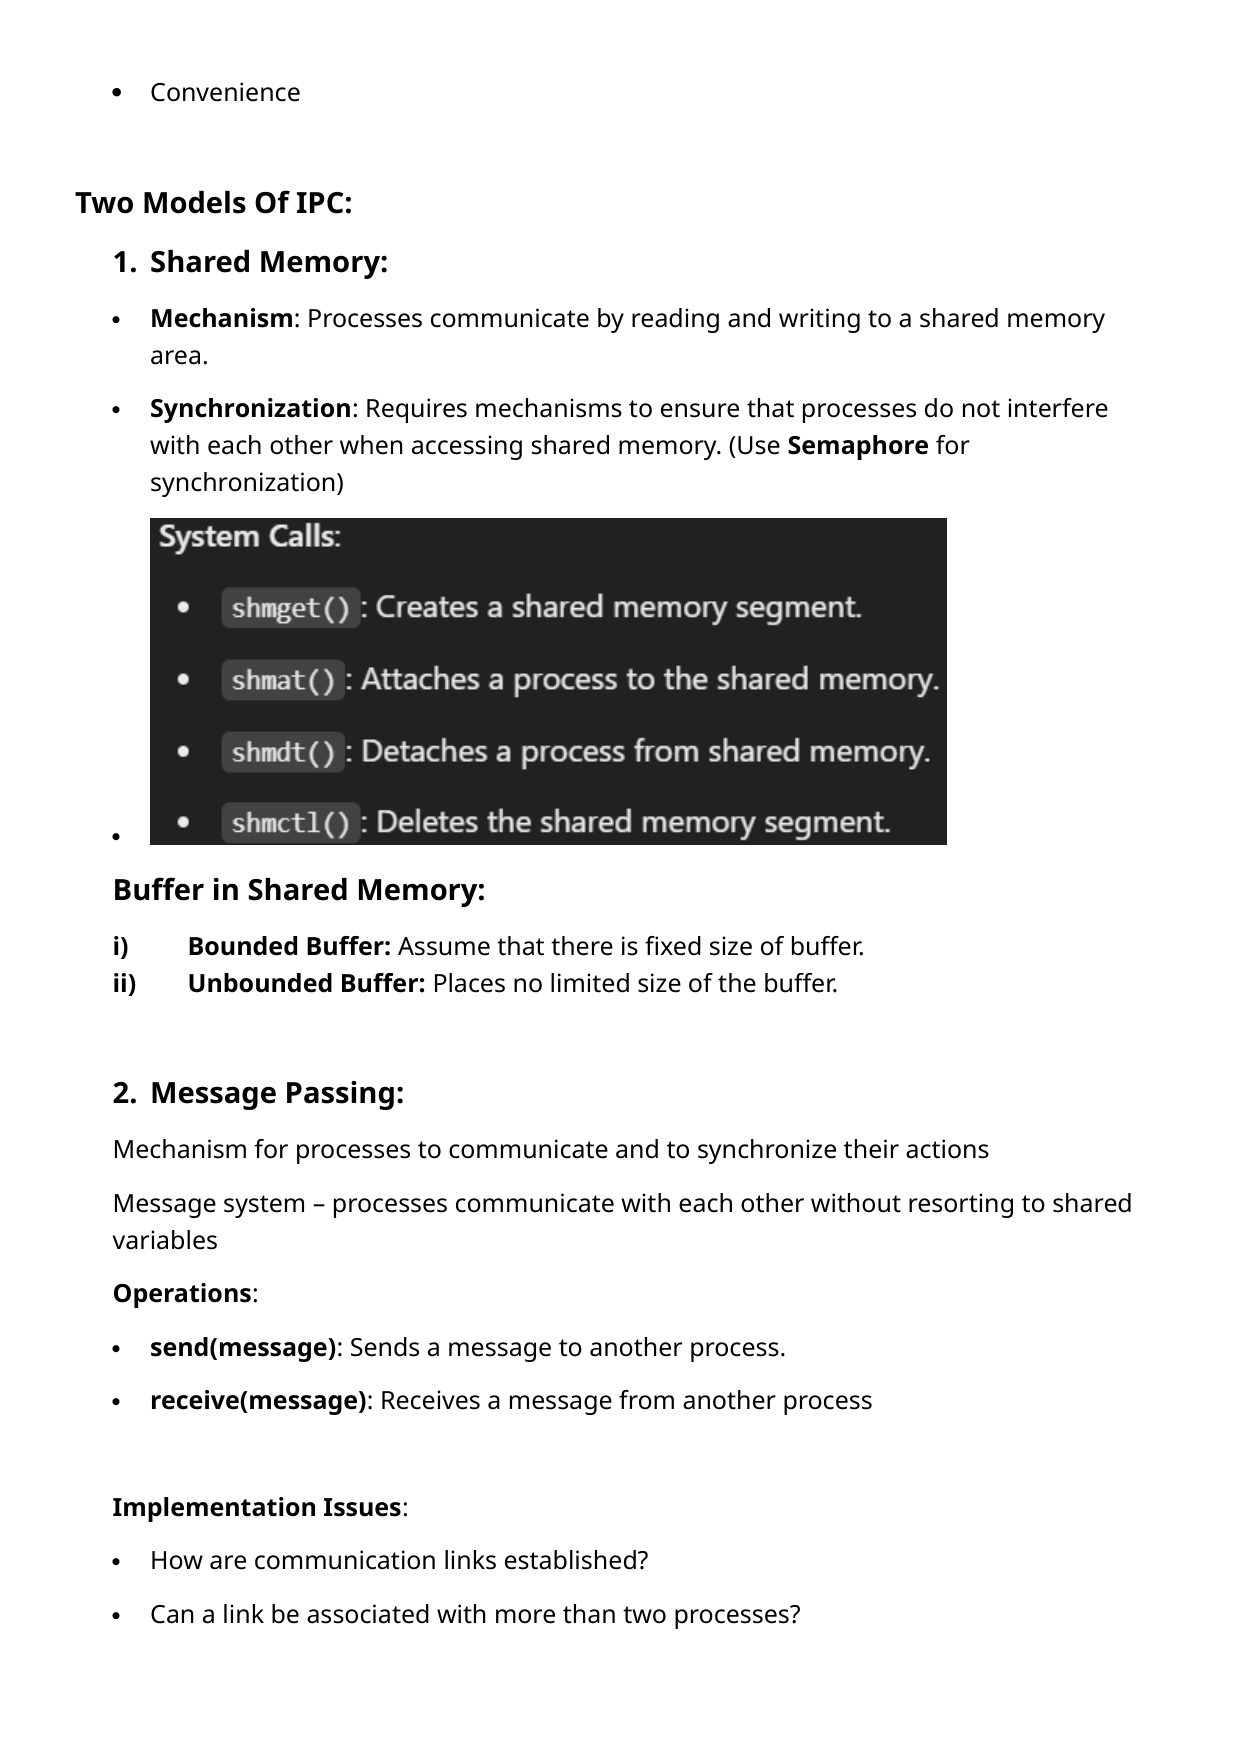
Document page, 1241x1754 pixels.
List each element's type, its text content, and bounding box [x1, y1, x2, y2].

text Buffer in Shared Memory: [112, 869, 1165, 909]
list How are communication links established? [112, 1543, 1165, 1577]
text Operations: [112, 1276, 1165, 1310]
text Mechanism for processes to communicate and to synchronize their actions [112, 1132, 1165, 1166]
list Convenience [112, 75, 1165, 109]
picture [150, 518, 947, 845]
text Two Models Of IPC: [75, 182, 1165, 222]
list Shared Memory: [112, 241, 1165, 281]
list Mechanism: Processes communicate by reading and writing to a shared memory area. [112, 301, 1165, 372]
list send(message): Sends a message to another process. [112, 1329, 1165, 1363]
list Bounded Buffer: Assume that there is fixed size of buffer. [112, 929, 1165, 963]
list receive(message): Receives a message from another process [112, 1383, 1165, 1417]
text Implementation Issues: [112, 1489, 1165, 1524]
list Message Passing: [112, 1073, 1165, 1112]
text Message system – processes communicate with each other without resorting to shared variables [112, 1186, 1165, 1256]
list Unbounded Buffer: Places no limited size of the buffer. [112, 966, 1165, 1000]
list Synchronization: Requires mechanisms to ensure that processes do not interfere with each other when accessing shared memory. (Use Semaphore for synchronization) [112, 391, 1165, 499]
list Can a link be associated with more than two processes? [112, 1596, 1165, 1631]
